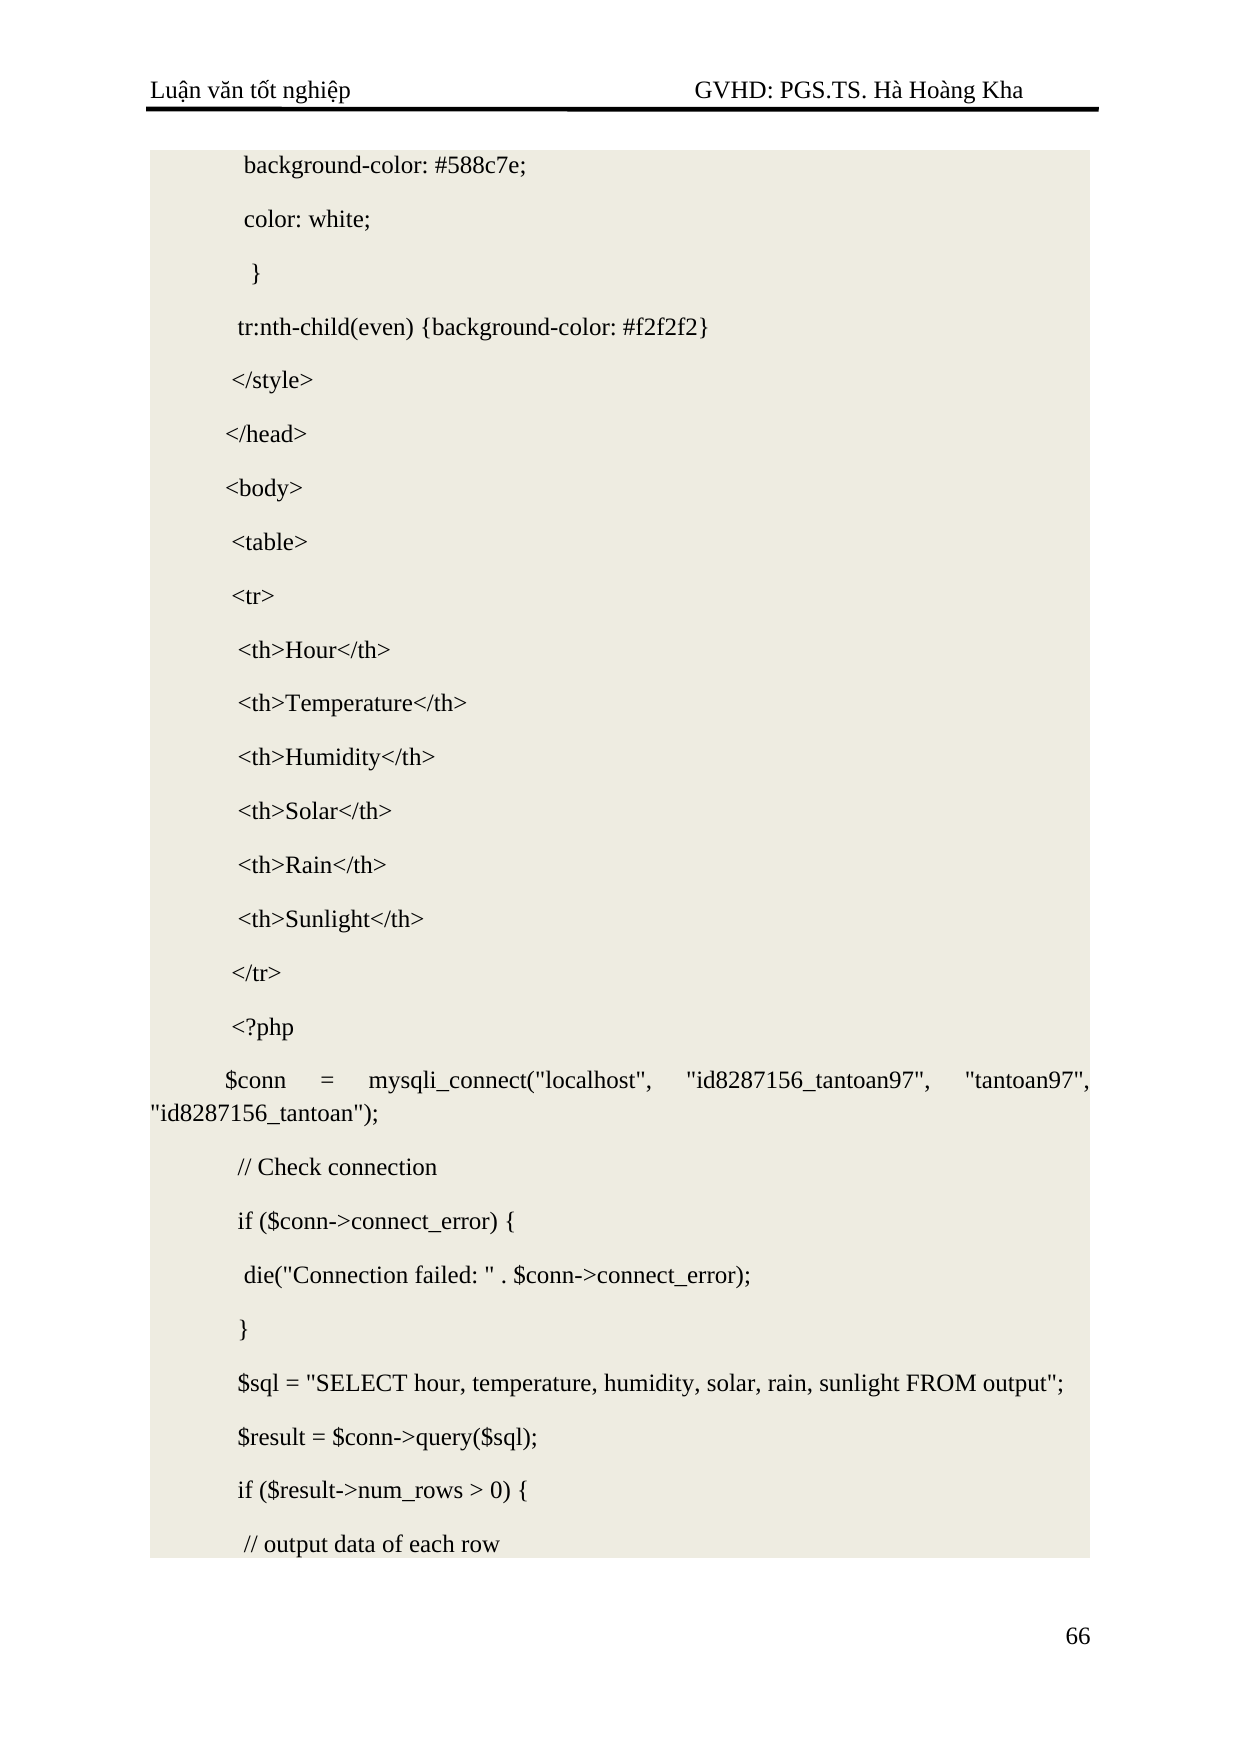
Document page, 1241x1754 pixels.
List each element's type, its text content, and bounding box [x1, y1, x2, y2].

text <th>Humidity</th> [150, 742, 1090, 771]
text </head> [150, 419, 1090, 448]
text $conn = mysqli_connect("localhost", "id8287156_tantoan97", "tantoan97", "id8287156_tantoan"); [150, 1066, 1090, 1127]
text tr:nth-child(even) {background-color: #f2f2f2} [150, 312, 1090, 340]
text if ($result->num_rows > 0) { [150, 1476, 1090, 1504]
text <tr> [150, 581, 1090, 609]
text if ($conn->connect_error) { [150, 1206, 1090, 1235]
text <body> [150, 473, 1090, 502]
text // output data of each row [150, 1529, 1090, 1558]
text <th>Sunlight</th> [150, 904, 1090, 933]
text <th>Solar</th> [150, 796, 1090, 825]
text } [150, 258, 1090, 286]
text </tr> [150, 958, 1090, 987]
text background-color: #588c7e; [150, 150, 1090, 179]
text <table> [150, 527, 1090, 556]
text </style> [150, 365, 1090, 394]
text <th>Temperature</th> [150, 688, 1090, 717]
text <th>Hour</th> [150, 635, 1090, 663]
text $sql = "SELECT hour, temperature, humidity, solar, rain, sunlight FROM output"; [150, 1368, 1090, 1397]
text $result = $conn->query($sql); [150, 1422, 1090, 1450]
text color: white; [150, 204, 1090, 233]
text } [150, 1314, 1090, 1343]
text die("Connection failed: " . $conn->connect_error); [150, 1260, 1090, 1289]
text // Check connection [150, 1152, 1090, 1181]
text <?php [150, 1012, 1090, 1040]
text <th>Rain</th> [150, 850, 1090, 879]
